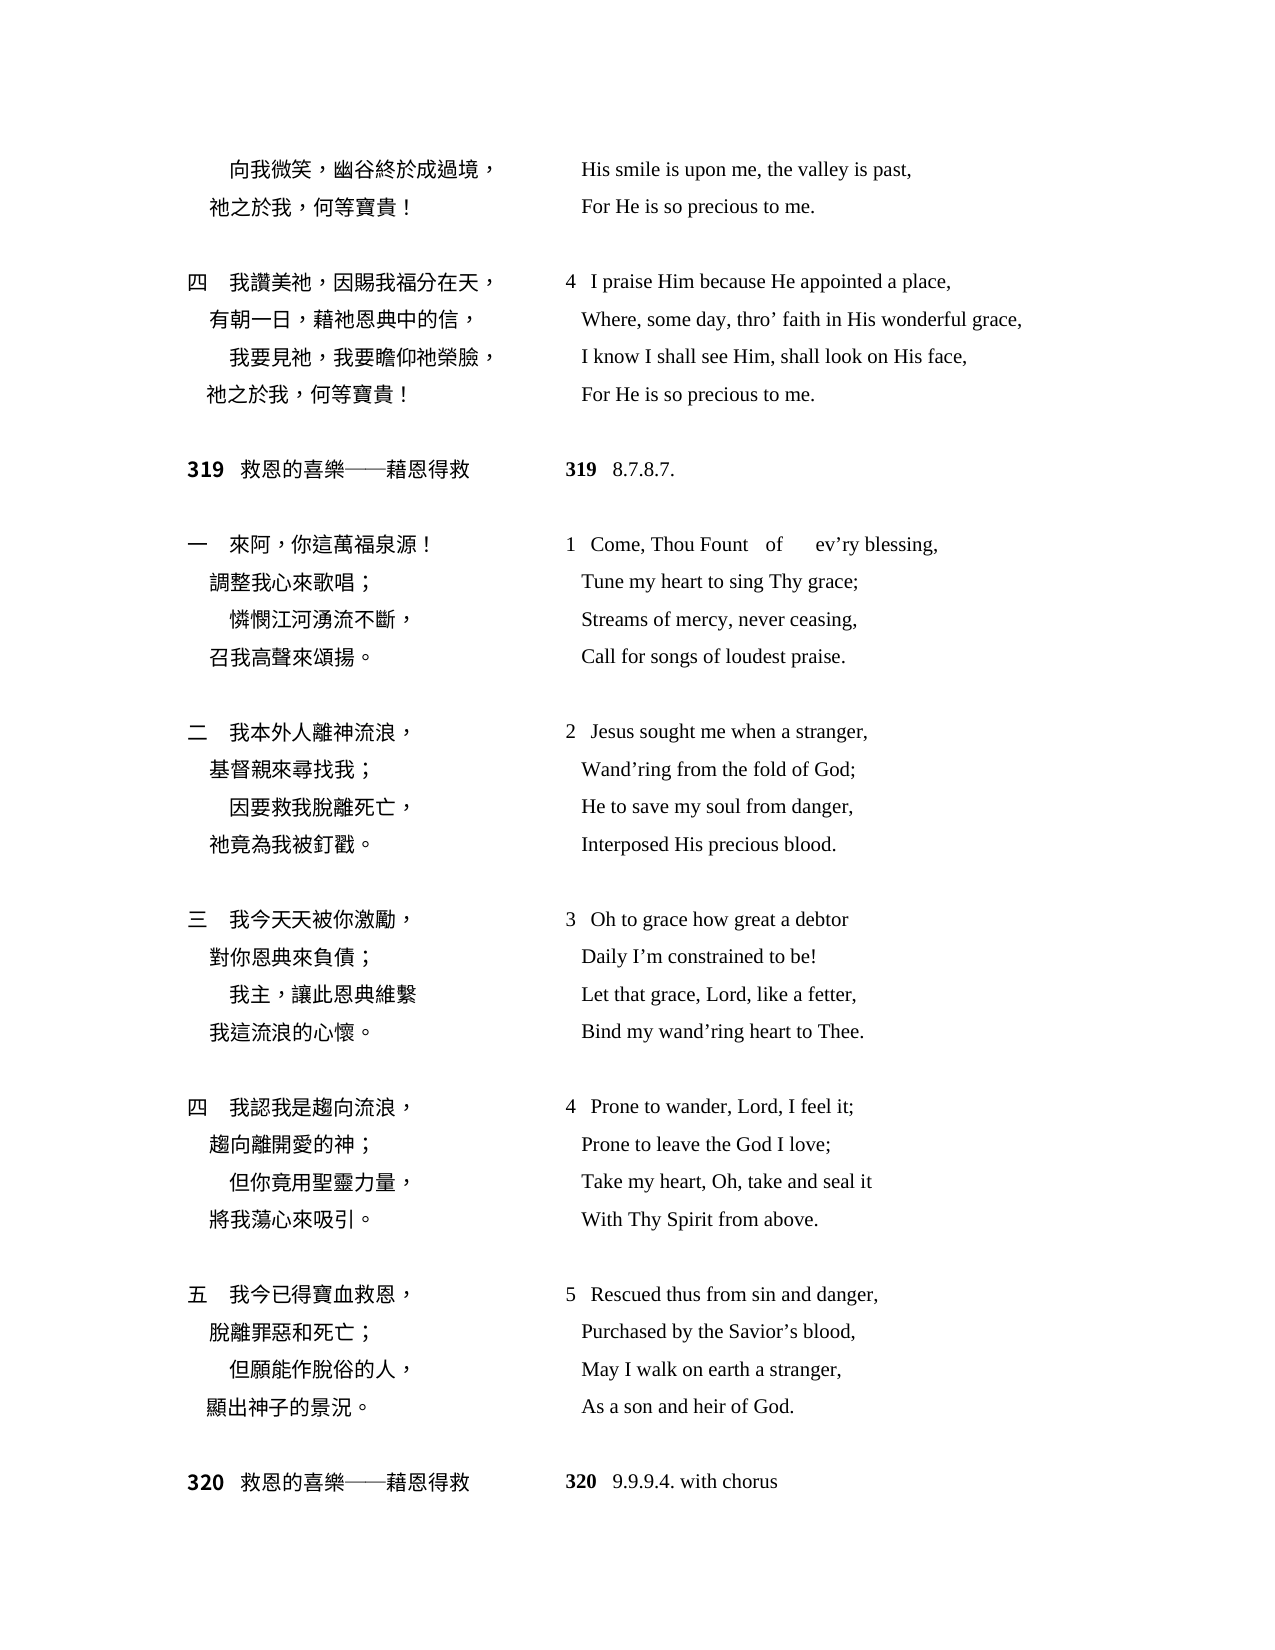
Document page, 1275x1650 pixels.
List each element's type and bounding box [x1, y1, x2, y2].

table_header [185, 150, 562, 1500]
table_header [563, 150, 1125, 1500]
